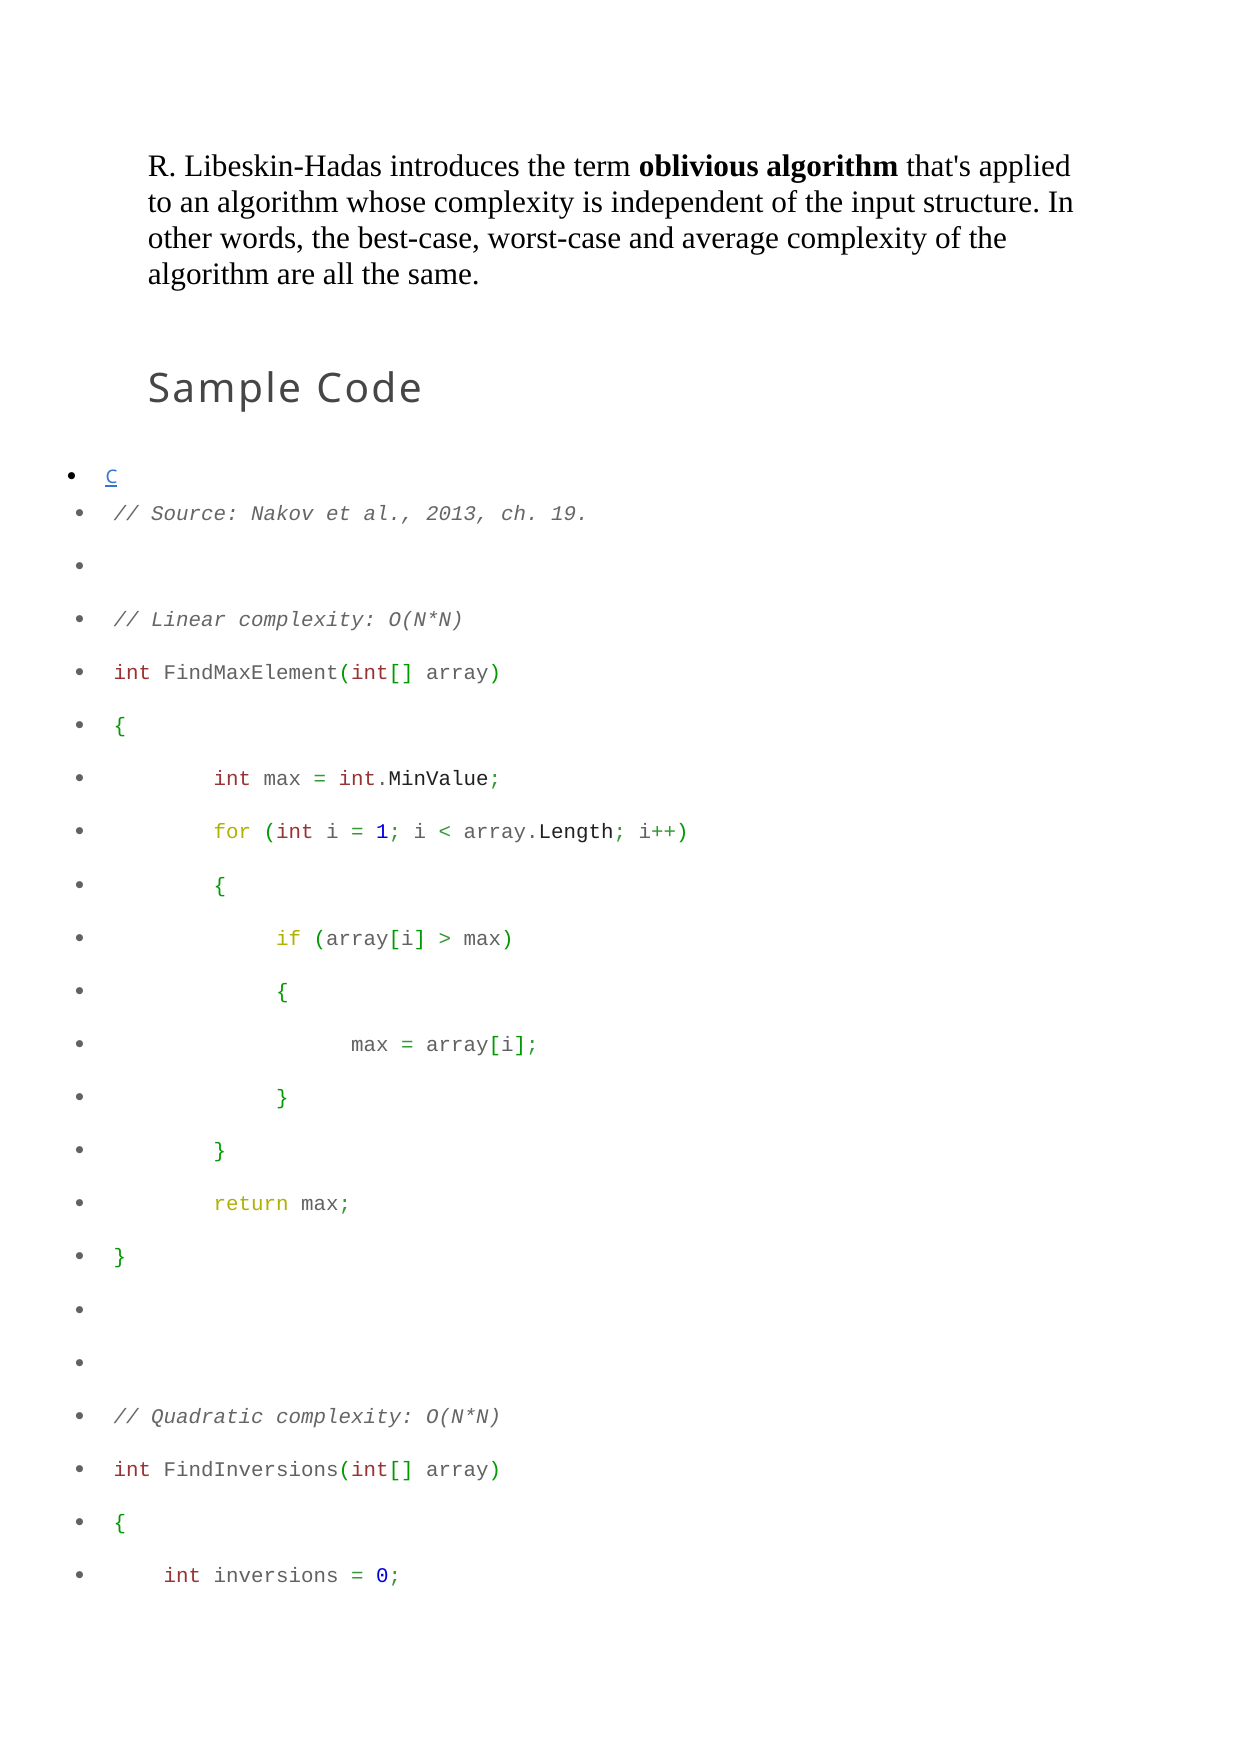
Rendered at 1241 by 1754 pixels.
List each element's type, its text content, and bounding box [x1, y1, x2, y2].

list int FindMaxElement(int[] array) [76, 656, 1093, 686]
list max = array[i]; [76, 1028, 1093, 1058]
list { [76, 869, 1093, 898]
list return max; [76, 1187, 1093, 1217]
list int FindInversions(int[] array) [76, 1453, 1093, 1483]
text R. Libeskin-Hadas introduces the term oblivious algorithm that's applied to an algorithm whose complexity is independent of the input structure. In other words, the best-case, worst-case and average complexity of the algorithm are all the same. [148, 148, 1093, 291]
list { [76, 975, 1093, 1004]
list { [76, 1506, 1093, 1536]
list C [68, 444, 1093, 489]
list { [76, 709, 1093, 739]
list int max = int.MinValue; [76, 762, 1093, 792]
list } [76, 1241, 1093, 1270]
list } [76, 1134, 1093, 1164]
text Sample Code [148, 354, 1093, 415]
list } [76, 1081, 1093, 1111]
list // Source: Nakov et al., 2013, ch. 19. [76, 497, 1093, 526]
list // Quadratic complexity: O(N*N) [76, 1400, 1093, 1429]
list for (int i = 1; i < array.Length; i++) [76, 816, 1093, 845]
list int inversions = 0; [76, 1559, 1093, 1589]
list if (array[i] > max) [76, 922, 1093, 951]
list // Linear complexity: O(N*N) [76, 603, 1093, 633]
